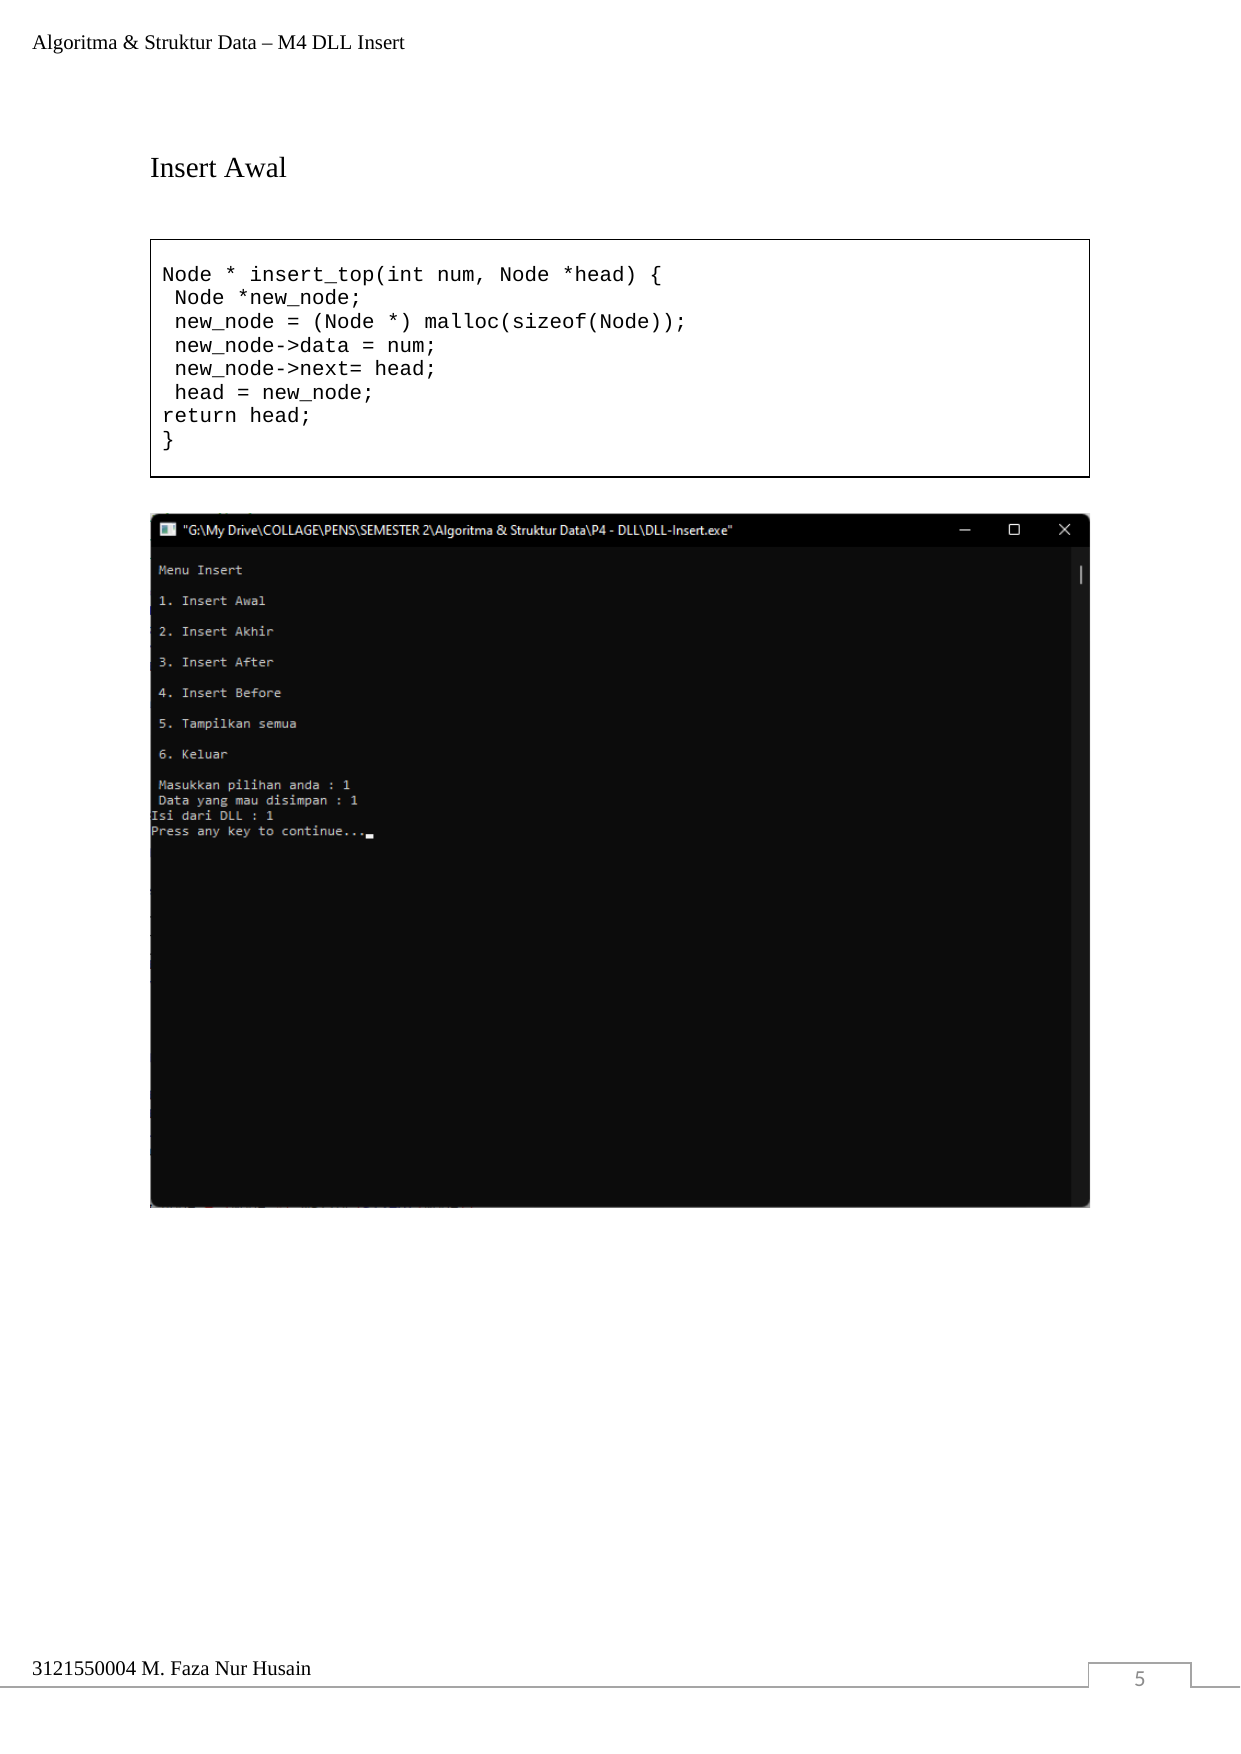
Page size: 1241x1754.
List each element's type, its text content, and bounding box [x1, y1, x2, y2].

list Insert Awal [150, 150, 1090, 183]
picture [150, 513, 1091, 1208]
table_header Node * insert_top(int num, Node *head) { Node *new_node; new_node = (Node *) malloc(sizeof(Node)); new_node->data = num; new_node->next= head; head = new_node; return head; } [151, 240, 1089, 476]
